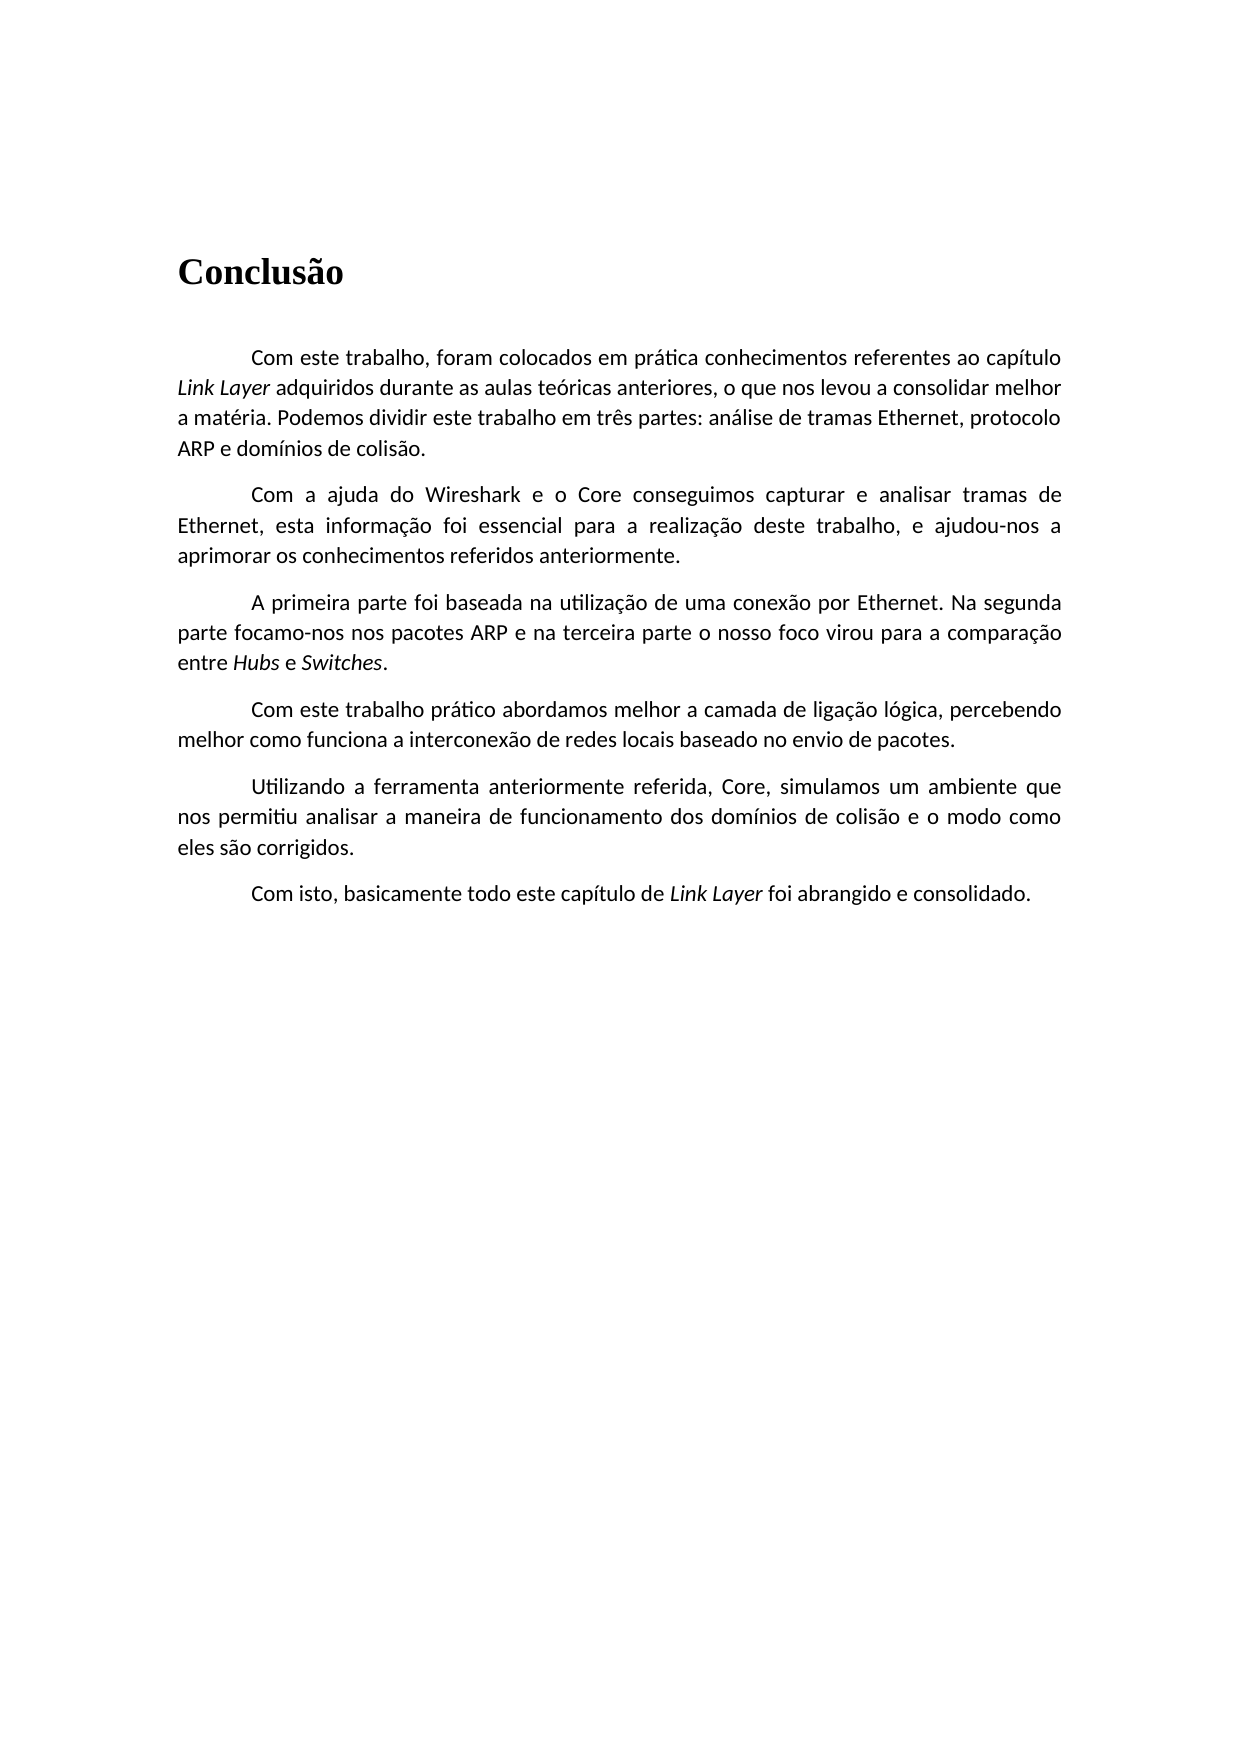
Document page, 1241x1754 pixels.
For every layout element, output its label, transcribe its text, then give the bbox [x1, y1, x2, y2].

text Com a ajuda do Wireshark e o Core conseguimos capturar e analisar tramas de Ethernet, esta informação foi essencial para a realização deste trabalho, e ajudou-nos a aprimorar os conhecimentos referidos anteriormente. [177, 481, 1063, 569]
text Com este trabalho prático abordamos melhor a camada de ligação lógica, percebendo melhor como funciona a interconexão de redes locais baseado no envio de pacotes. [177, 695, 1063, 753]
text A primeira parte foi baseada na utilização de uma conexão por Ethernet. Na segunda parte focamo-nos nos pacotes ARP e na terceira parte o nosso foco virou para a comparação entre Hubs e Switches. [177, 588, 1063, 676]
text Com isto, basicamente todo este capítulo de Link Layer foi abrangido e consolidado. [251, 879, 1063, 908]
text Utilizando a ferramenta anteriormente referida, Core, simulamos um ambiente que nos permitiu analisar a maneira de funcionamento dos domínios de colisão e o modo como eles são corrigidos. [177, 772, 1063, 861]
text Com este trabalho, foram colocados em prática conhecimentos referentes ao capítulo Link Layer adquiridos durante as aulas teóricas anteriores, o que nos levou a consolidar melhor a matéria. Podemos dividir este trabalho em três partes: análise de tramas Ethernet, protocolo ARP e domínios de colisão. [177, 343, 1063, 462]
subtitle Conclusão [177, 250, 1063, 293]
